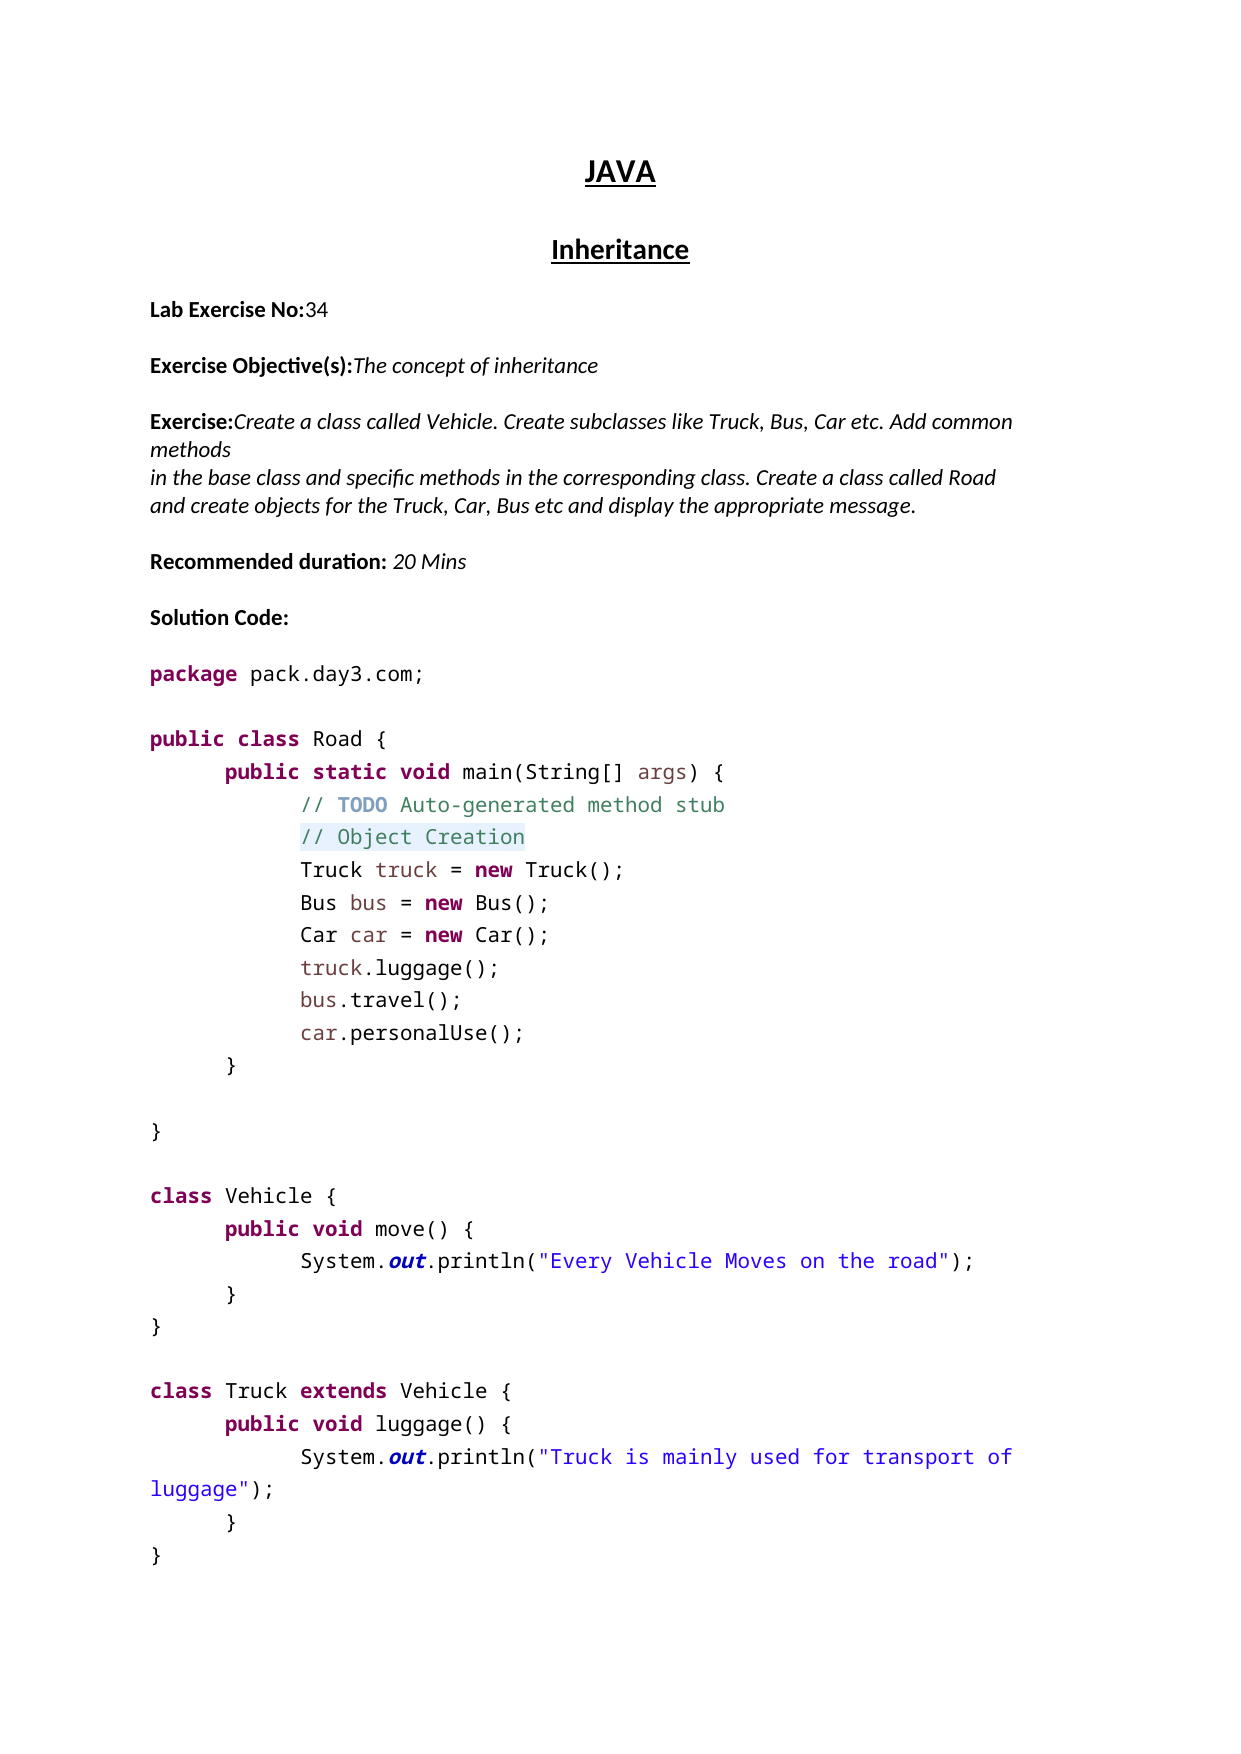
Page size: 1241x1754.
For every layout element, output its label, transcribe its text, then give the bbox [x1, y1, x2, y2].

text } [150, 1116, 1090, 1144]
text class Vehicle { [150, 1181, 1090, 1209]
text in the base class and specific methods in the corresponding class. Create a class called Road [150, 463, 1090, 491]
text Inheritance [150, 231, 1090, 267]
text Exercise:Create a class called Vehicle. Create subclasses like Truck, Bus, Car etc. Add common methods [150, 407, 1090, 463]
text } [150, 1540, 1090, 1568]
text } [150, 1311, 1090, 1340]
text Solution Code: [150, 603, 1090, 631]
text JAVA [150, 150, 1090, 191]
text Lab Exercise No:34 [150, 295, 1090, 323]
text } [150, 1051, 1090, 1079]
text public void luggage() { [150, 1409, 1090, 1438]
text Truck truck = new Truck(); [150, 855, 1090, 883]
text bus.travel(); [150, 985, 1090, 1014]
text Bus bus = new Bus(); [150, 888, 1090, 916]
text Exercise Objective(s):The concept of inheritance [150, 351, 1090, 379]
text // Object Creation [225, 822, 1090, 851]
text Car car = new Car(); [150, 920, 1090, 949]
text System.out.println("Every Vehicle Moves on the road"); [150, 1246, 1090, 1275]
text System.out.println("Truck is mainly used for transport of luggage"); [150, 1442, 1090, 1503]
text } [150, 1279, 1090, 1307]
text and create objects for the Truck, Car, Bus etc and display the appropriate message. [150, 491, 1090, 519]
text package pack.day3.com; [150, 659, 1090, 688]
text Recommended duration: 20 Mins [150, 547, 1090, 575]
text // TODO Auto-generated method stub [150, 790, 1090, 818]
text public class Road { [150, 724, 1090, 753]
text truck.luggage(); [150, 953, 1090, 981]
text public static void main(String[] args) { [150, 757, 1090, 786]
text } [150, 1507, 1090, 1536]
text public void move() { [150, 1214, 1090, 1242]
text car.personalUse(); [150, 1018, 1090, 1046]
text class Truck extends Vehicle { [150, 1377, 1090, 1405]
